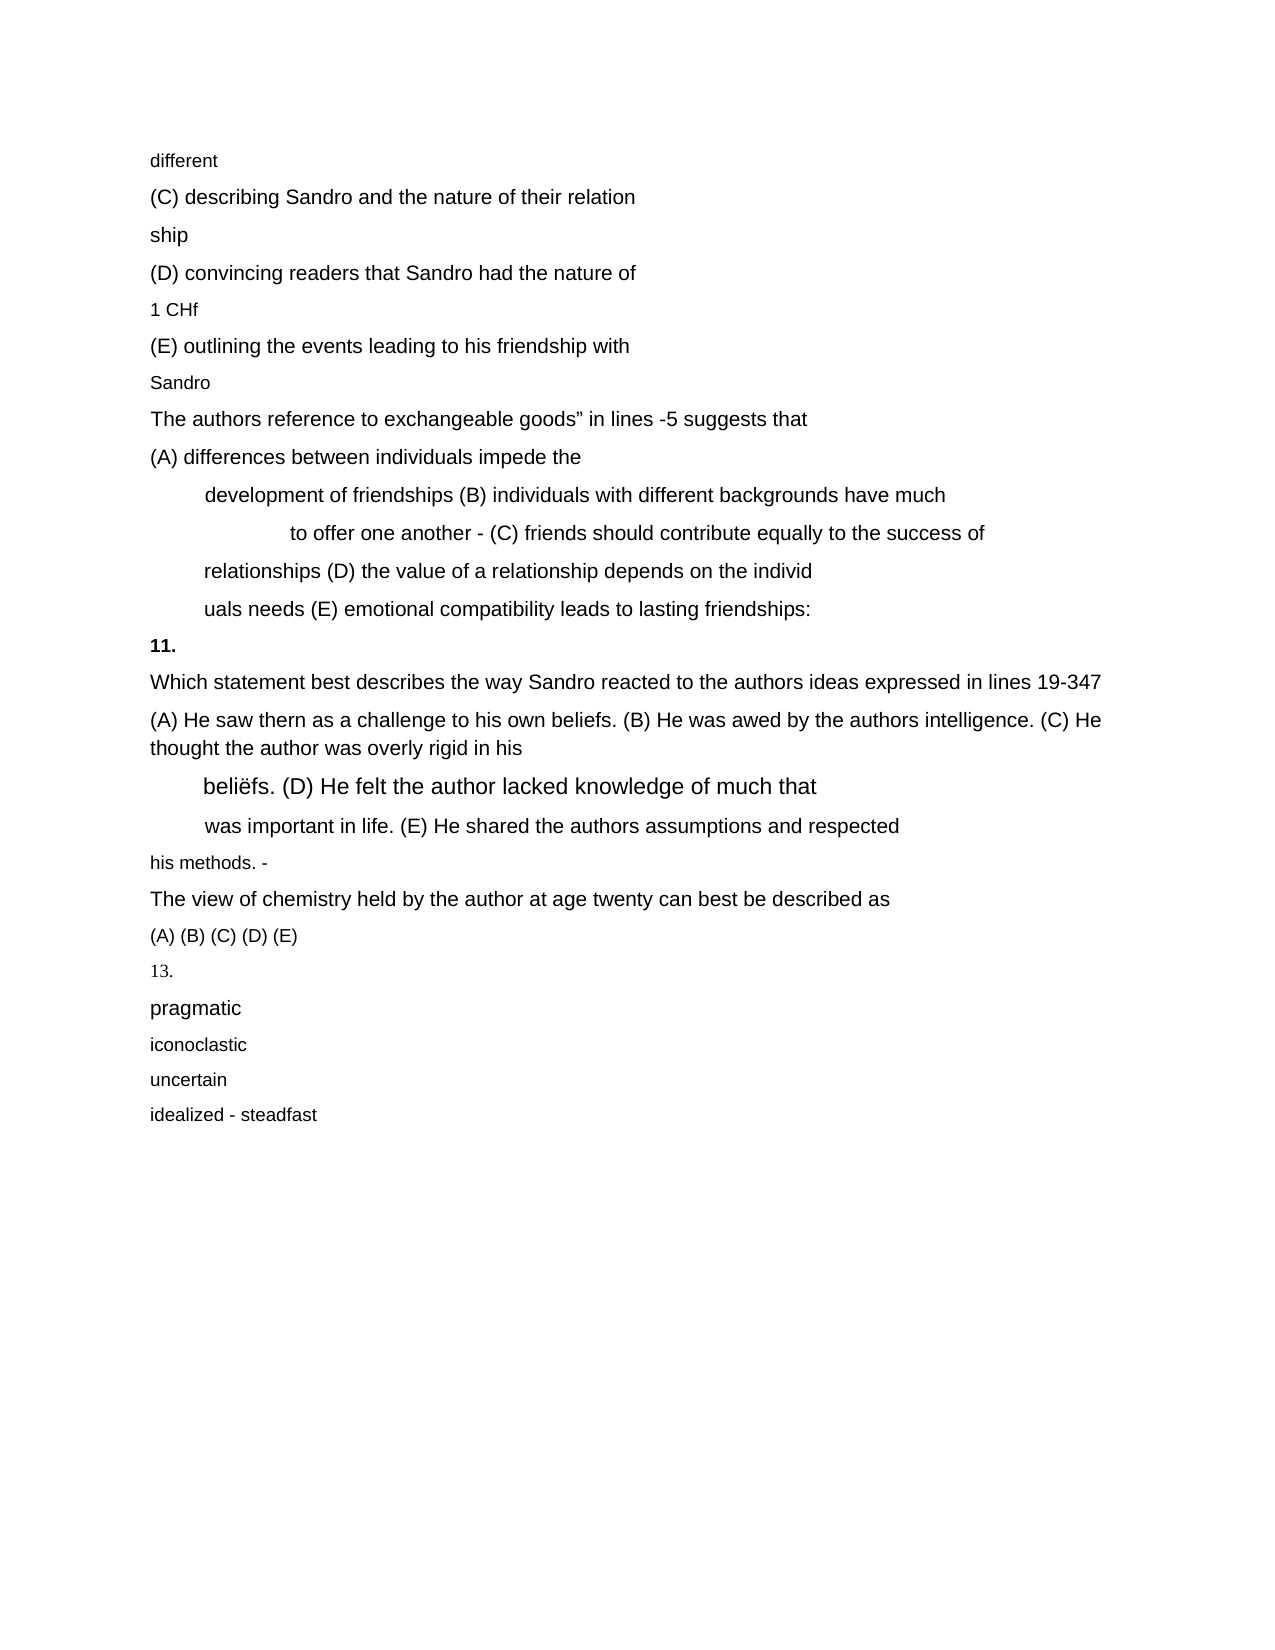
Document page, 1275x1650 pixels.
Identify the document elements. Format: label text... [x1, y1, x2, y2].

text relationships (D) the value of a relationship depends on the individ [150, 559, 1125, 583]
text his methods. - [150, 852, 1125, 873]
text 11. [150, 635, 1125, 656]
text different [150, 150, 1125, 172]
text (D) convincing readers that Sandro had the nature of [150, 261, 1125, 285]
text ship [150, 223, 1125, 247]
text to offer one another - (C) friends should contribute equally to the success of [150, 521, 1125, 545]
text Sandro [150, 372, 1125, 394]
text idealized - steadfast [150, 1104, 1125, 1125]
text beliëfs. (D) He felt the author lacked knowledge of much that [150, 773, 1125, 800]
text uncertain [150, 1068, 1125, 1090]
text (C) describing Sandro and the nature of their relation [150, 185, 1125, 209]
text iconoclastic [150, 1033, 1125, 1055]
text The view of chemistry held by the author at age twenty can best be described as [150, 887, 1125, 911]
text development of friendships (B) individuals with different backgrounds have much [150, 483, 1125, 507]
text uals needs (E) emotional compatibility leads to lasting friendships: [150, 597, 1125, 621]
text was important in life. (E) He shared the authors assumptions and respected [150, 814, 1125, 838]
text (A) (B) (C) (D) (E) [150, 925, 1125, 947]
text (E) outlining the events leading to his friendship with [150, 334, 1125, 358]
text (A) He saw thern as a challenge to his own beliefs. (B) He was awed by the authors intelligence. (C) He thought the author was overly rigid in his [150, 708, 1125, 759]
text 1 CHf [150, 299, 1125, 321]
text pragmatic [150, 995, 1125, 1019]
text 13. [150, 960, 1125, 982]
text (A) differences between individuals impede the [150, 445, 1125, 469]
text The authors reference to exchangeable goods” in lines -5 suggests that [150, 407, 1125, 431]
text Which statement best describes the way Sandro reacted to the authors ideas expressed in lines 19-347 [150, 670, 1125, 694]
